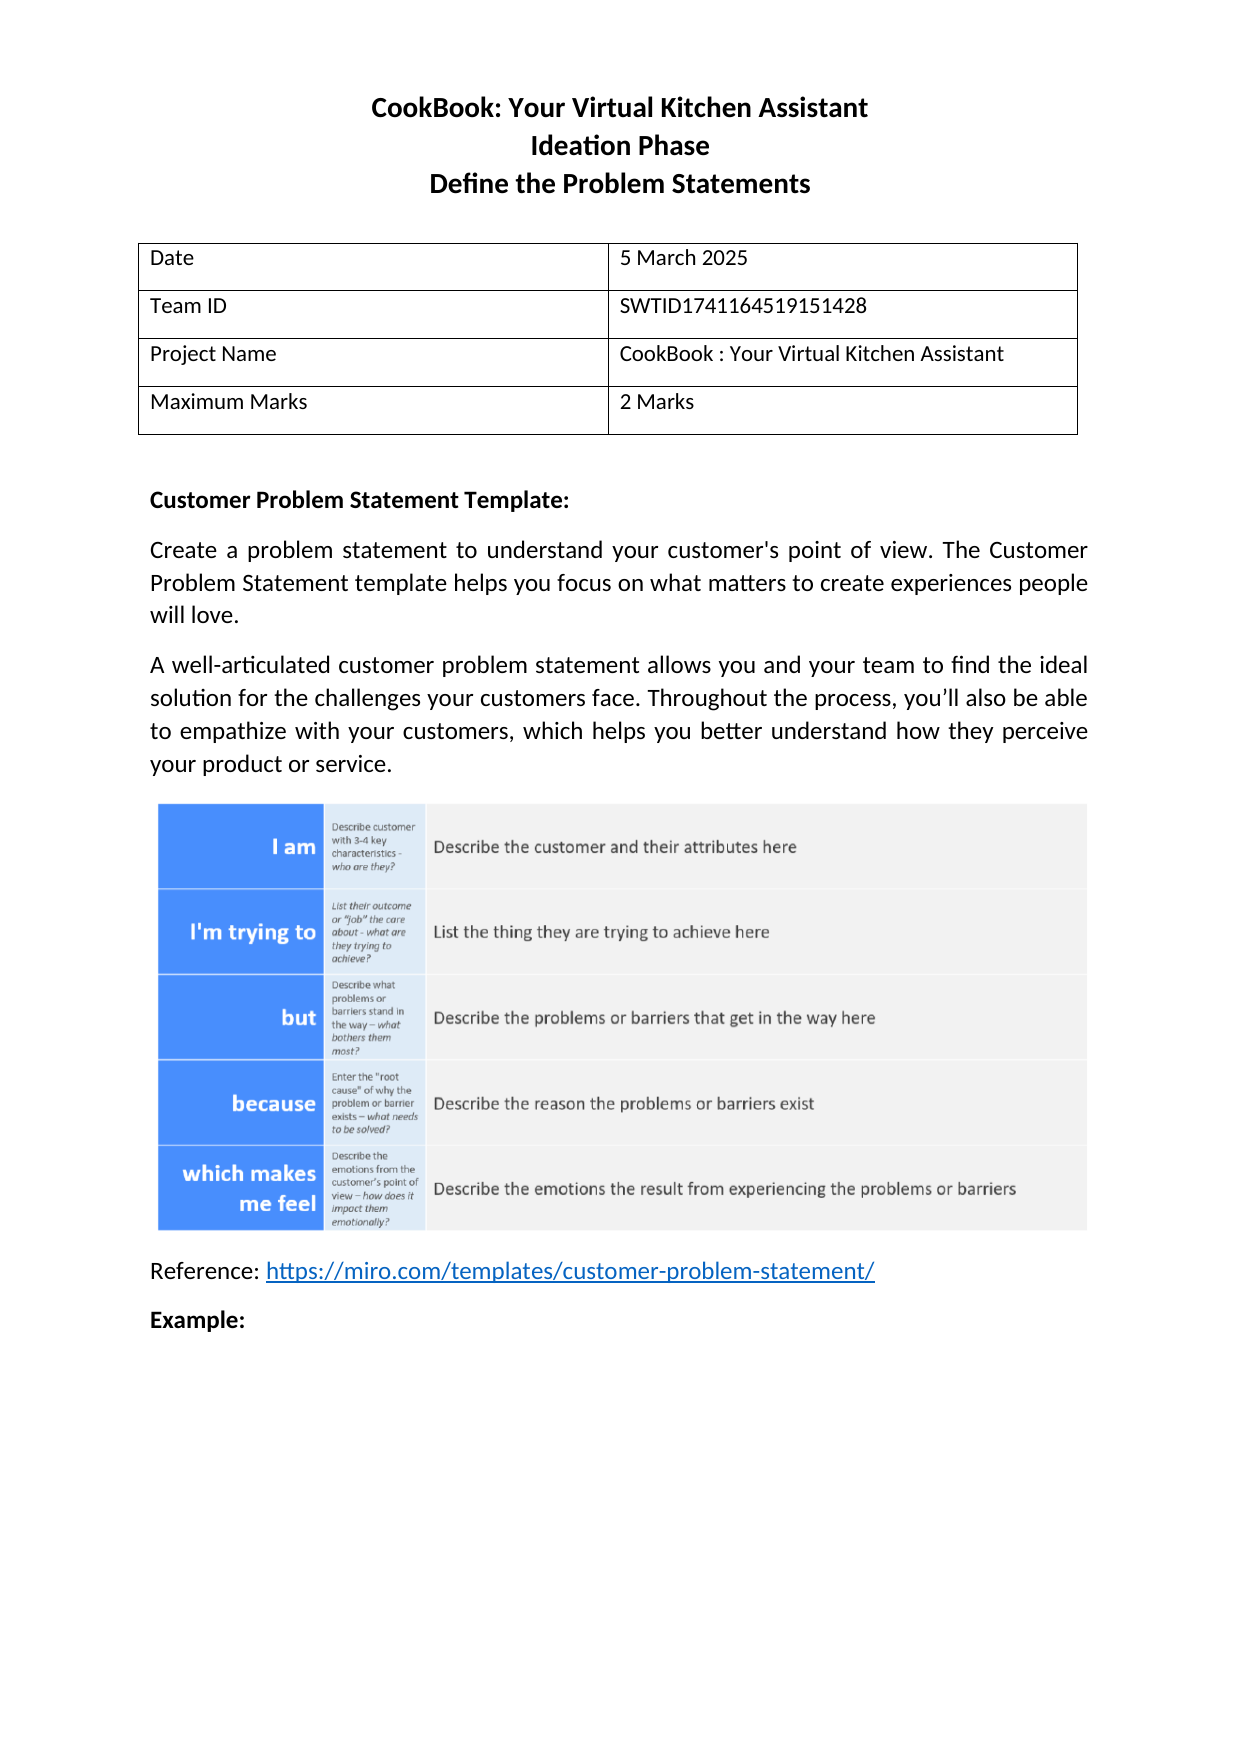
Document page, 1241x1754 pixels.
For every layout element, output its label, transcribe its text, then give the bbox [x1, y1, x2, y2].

picture [150, 797, 1091, 1237]
text CookBook: Your Virtual Kitchen Assistant [150, 89, 1090, 124]
table_header 5 March 2025 [609, 244, 1077, 290]
table_cell 2 Marks [609, 387, 1077, 434]
table_cell CookBook : Your Virtual Kitchen Assistant [609, 339, 1077, 386]
text Reference: https://miro.com/templates/customer-problem-statement/ [150, 1255, 1090, 1286]
text Customer Problem Statement Template: [150, 484, 1090, 515]
text Create a problem statement to understand your customer's point of view. The Customer Problem Statement template helps you focus on what matters to create experiences people will love. [150, 534, 1090, 630]
table_cell Team ID [139, 291, 608, 338]
table_cell SWTID1741164519151428 [609, 291, 1077, 338]
table_cell Project Name [139, 339, 608, 386]
text Example: [150, 1304, 1090, 1335]
table_header Date [139, 244, 608, 290]
text Ideation Phase [150, 127, 1090, 163]
text A well-articulated customer problem statement allows you and your team to find the ideal solution for the challenges your customers face. Throughout the process, you’ll also be able to empathize with your customers, which helps you better understand how they perceive your product or service. [150, 649, 1090, 778]
table_cell Maximum Marks [139, 387, 608, 434]
text Define the Problem Statements [150, 166, 1090, 201]
